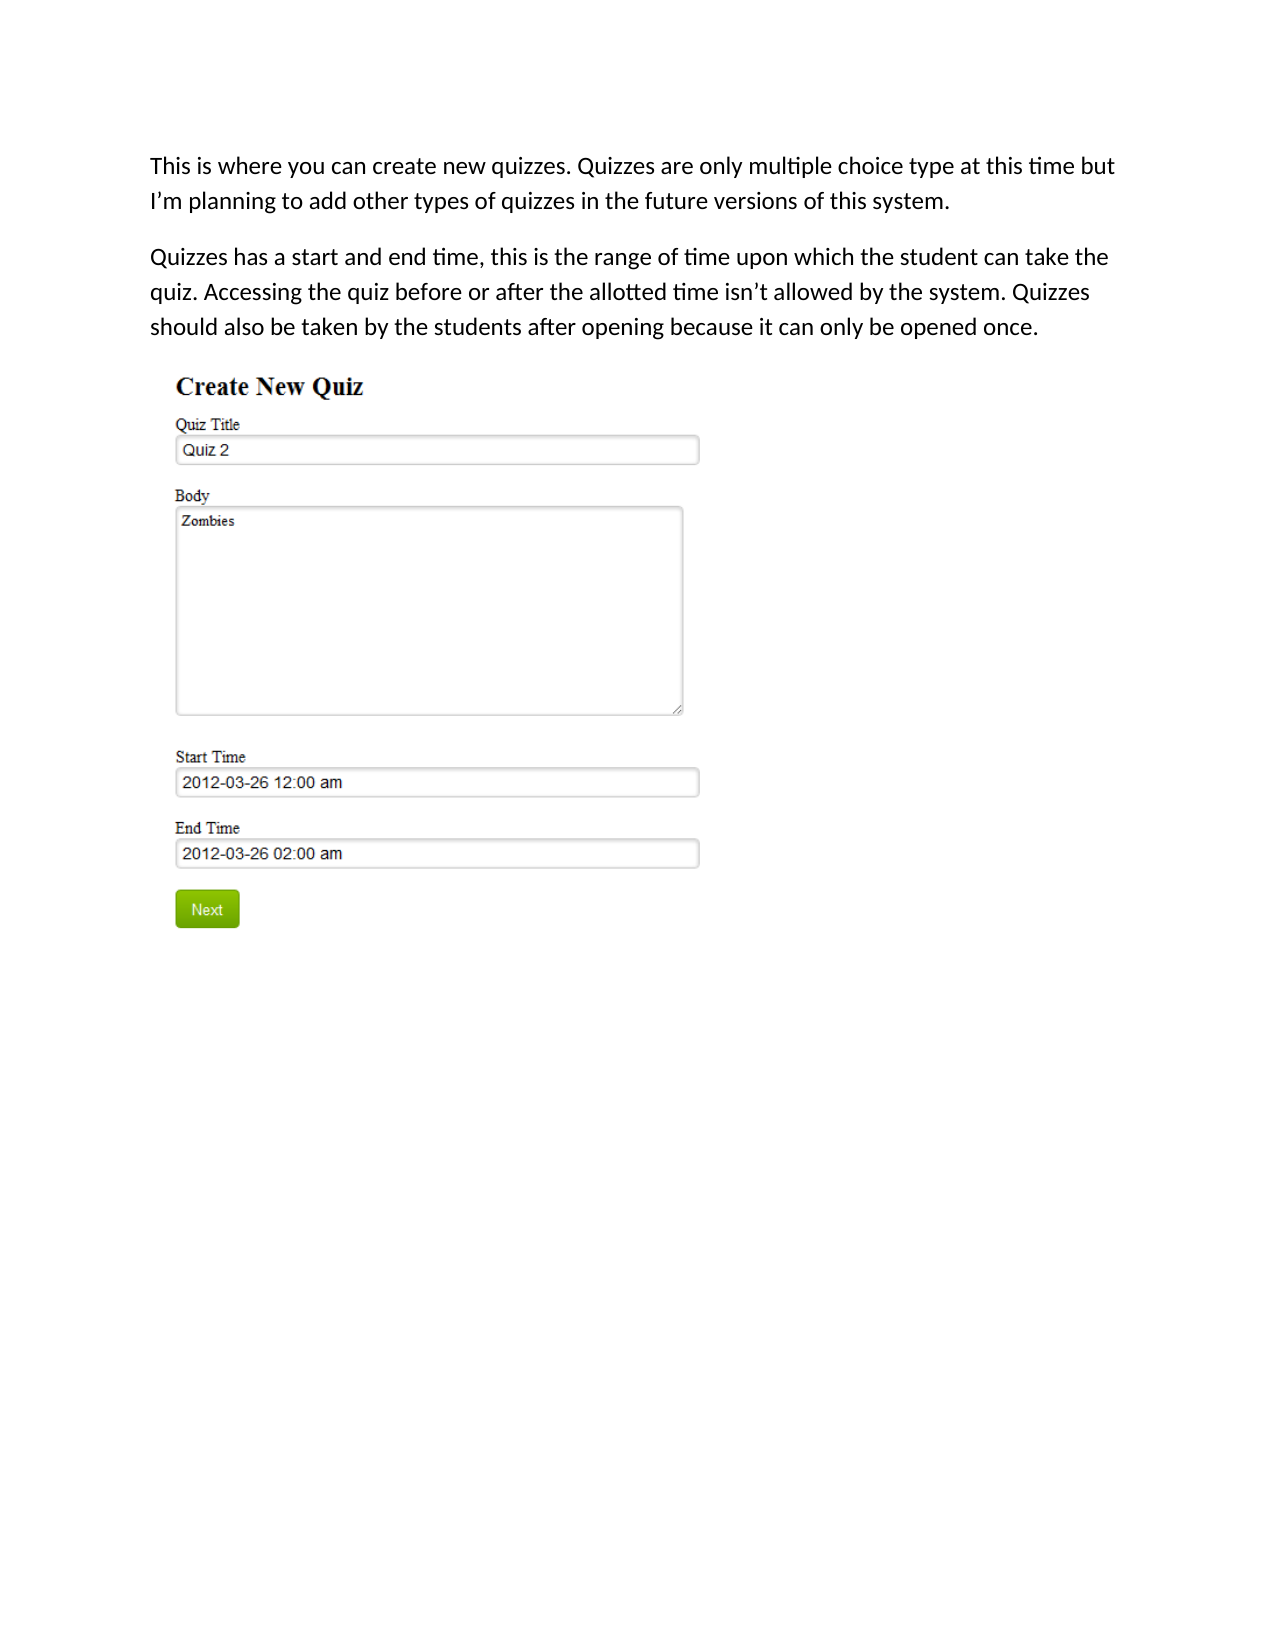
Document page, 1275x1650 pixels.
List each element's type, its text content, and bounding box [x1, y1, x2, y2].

text Quizzes has a start and end time, this is the range of time upon which the student can take the quiz. Accessing the quiz before or after the allotted time isn’t allowed by the system. Quizzes should also be taken by the students after opening because it can only be opened once. [150, 241, 1125, 341]
text This is where you can create new quizzes. Quizzes are only multiple choice type at this time but I’m planning to add other types of quizzes in the future versions of this system. [150, 150, 1125, 216]
picture [150, 366, 729, 941]
